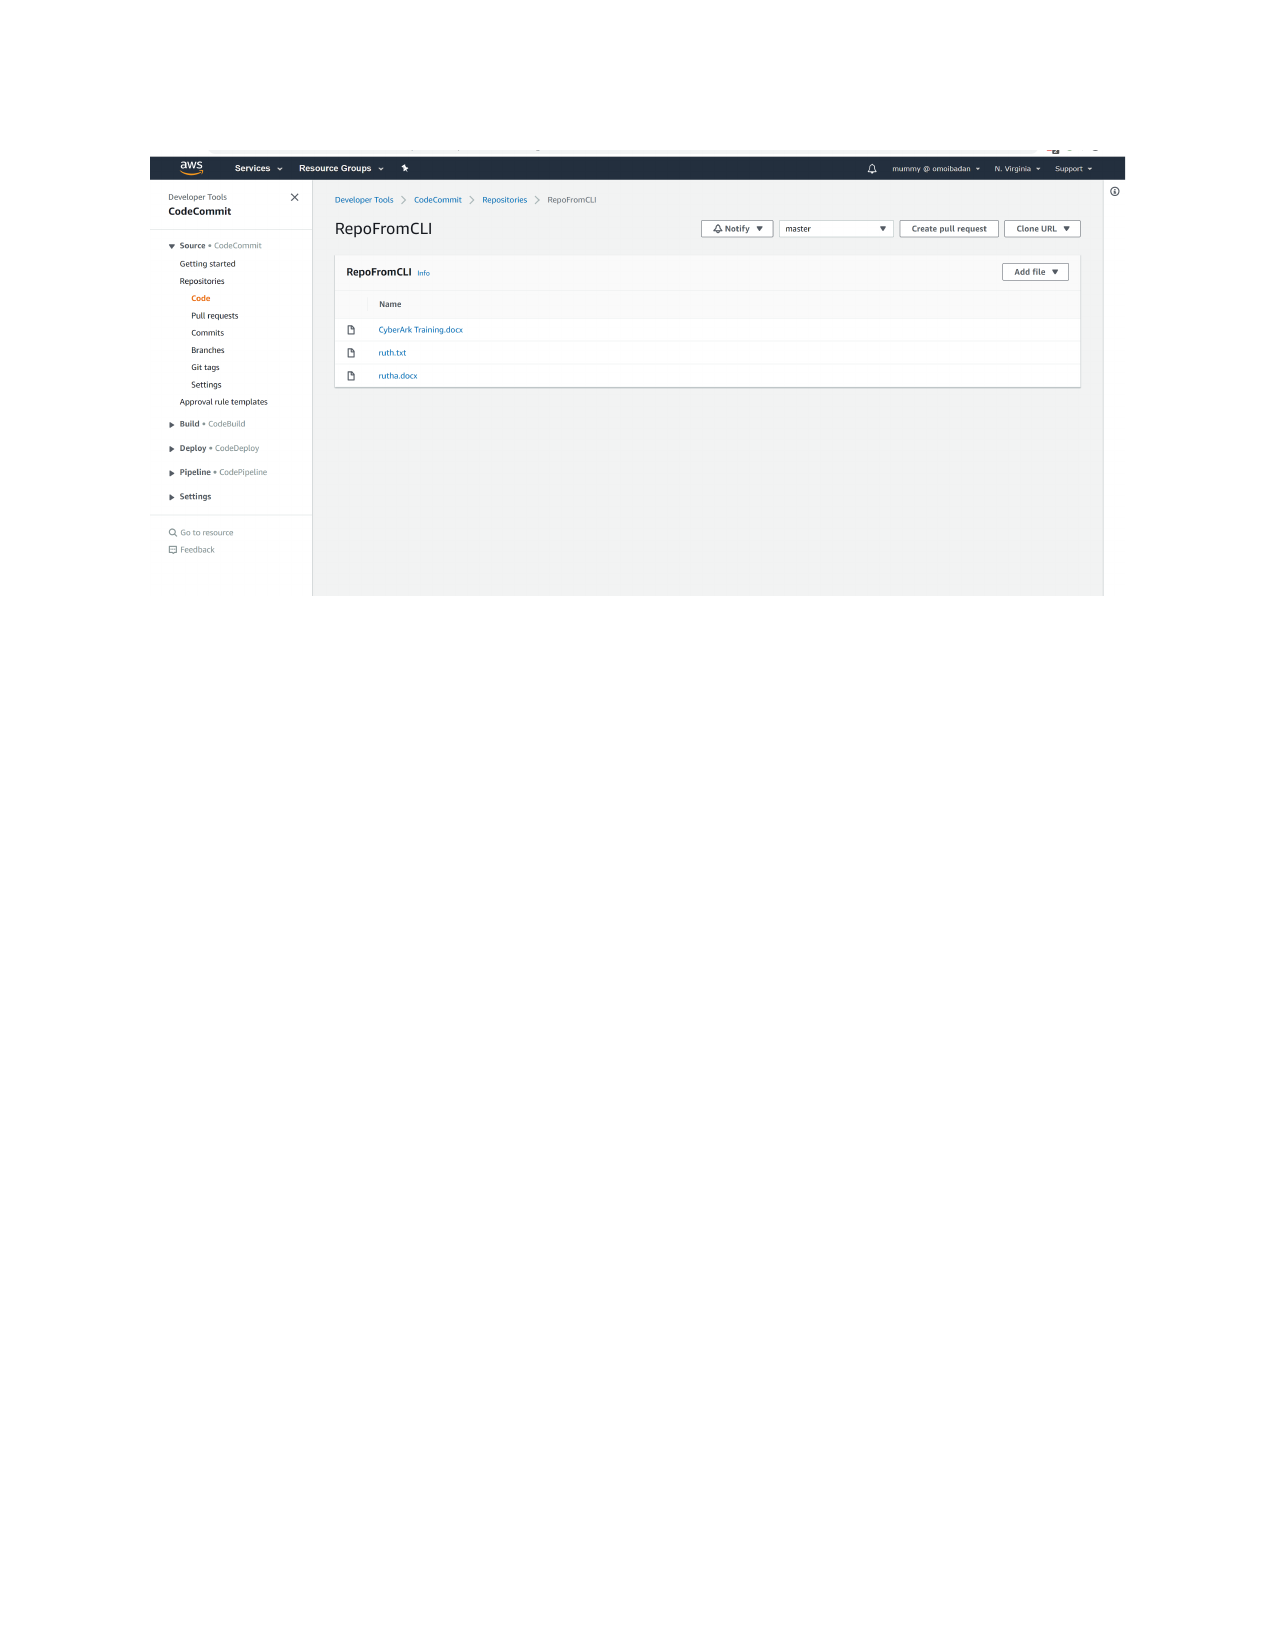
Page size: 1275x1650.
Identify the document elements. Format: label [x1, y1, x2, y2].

picture [150, 150, 1125, 596]
